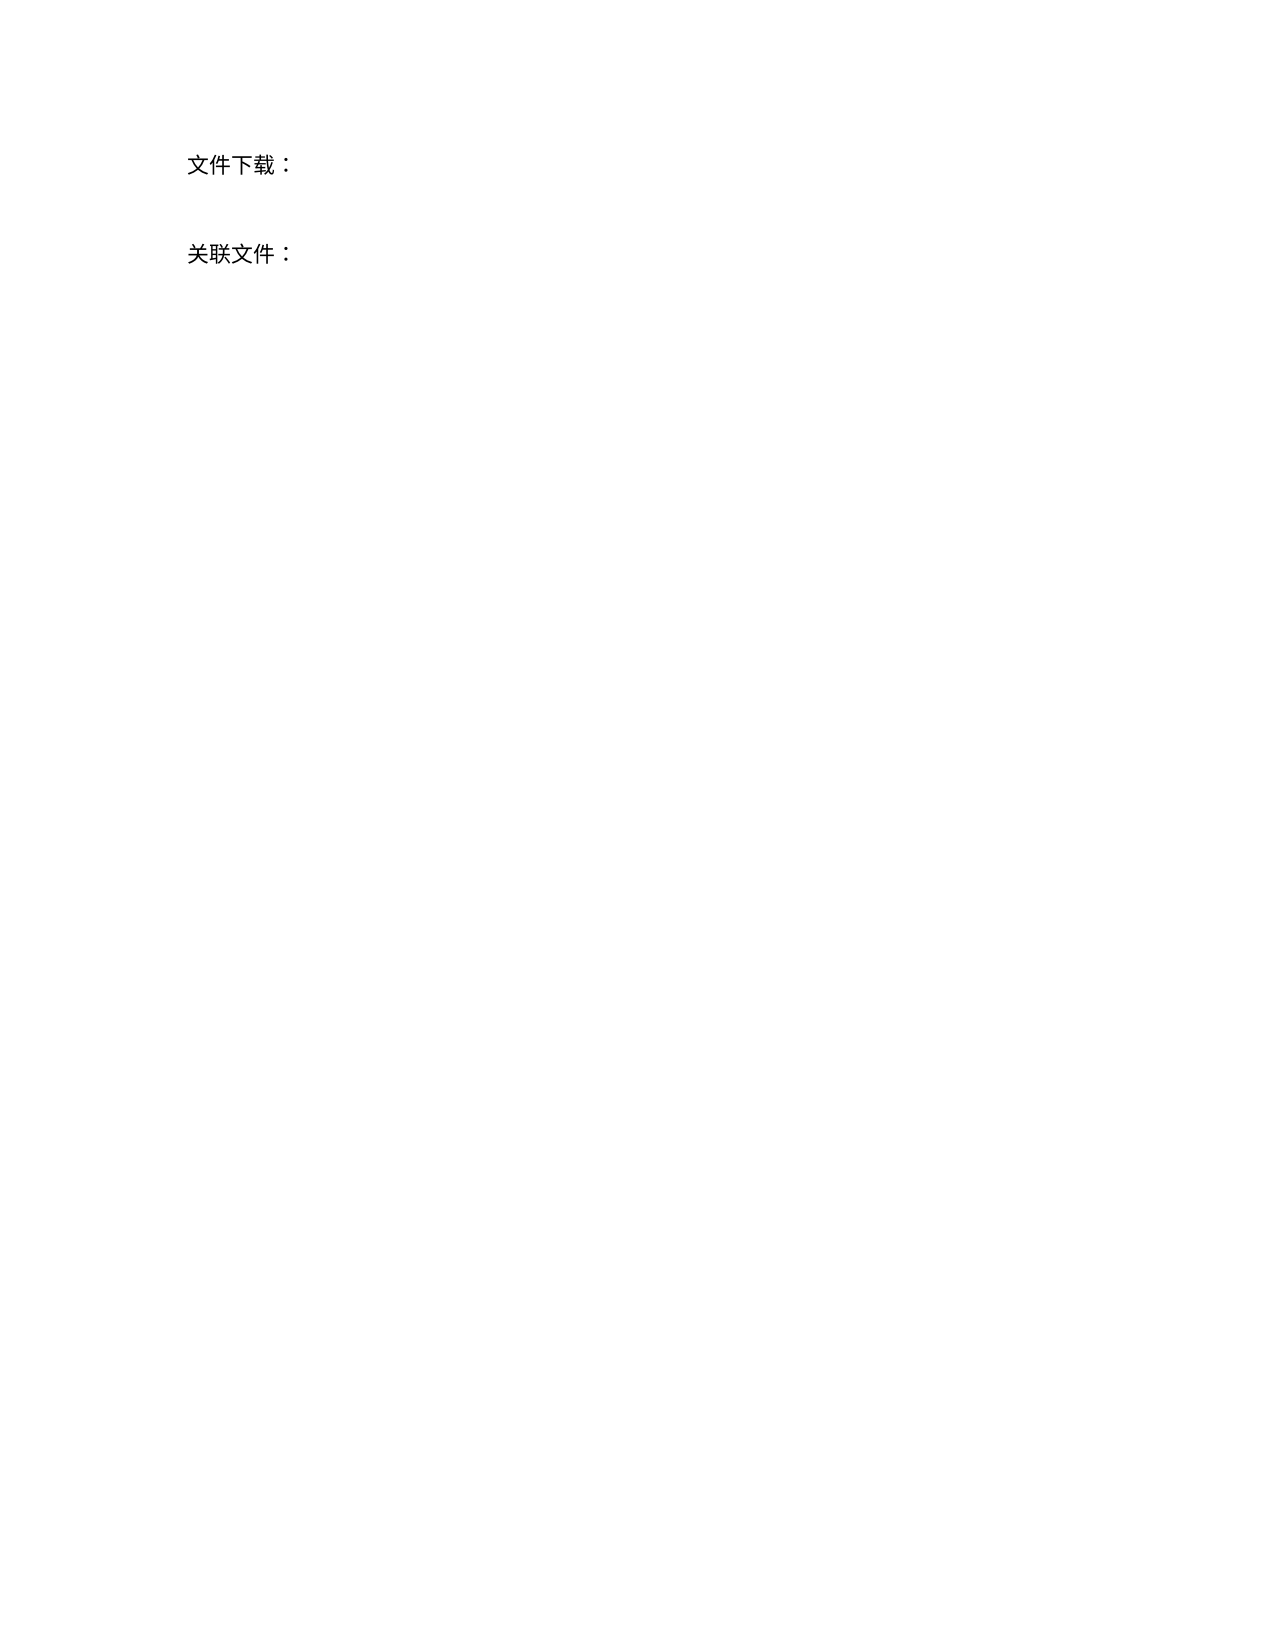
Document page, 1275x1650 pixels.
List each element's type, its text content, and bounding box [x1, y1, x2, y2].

text 文件下载： [187, 150, 1087, 214]
text 关联文件： [187, 239, 1087, 303]
